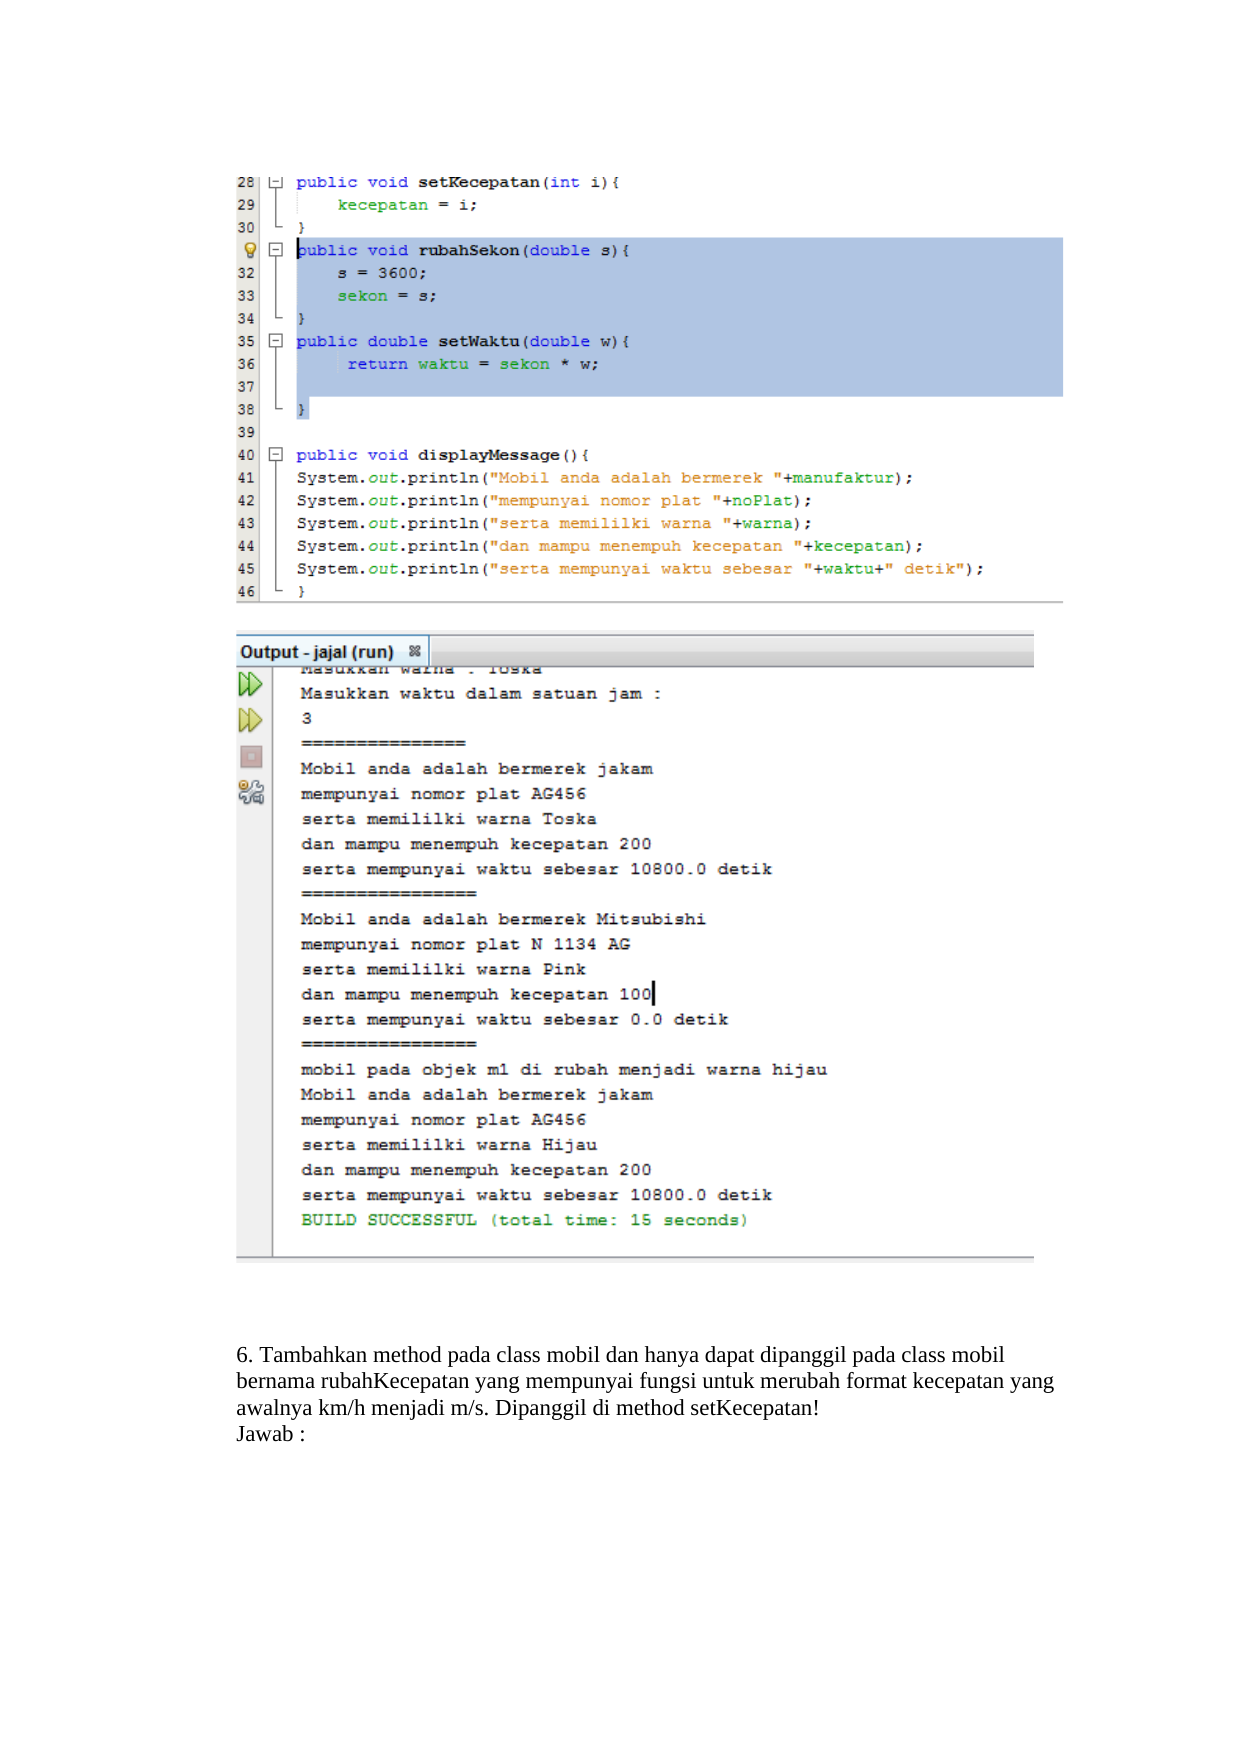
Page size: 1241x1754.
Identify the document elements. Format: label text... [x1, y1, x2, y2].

text bernama rubahKecepatan yang mempunyai fungsi untuk merubah format kecepatan yang awalnya km/h menjadi m/s. Dipanggil di method setKecepatan! [236, 1368, 1063, 1420]
text Jawab : [236, 1420, 1063, 1447]
picture [236, 177, 1064, 604]
text 6. Tambahkan method pada class mobil dan hanya dapat dipanggil pada class mobil [236, 1341, 1063, 1368]
picture [236, 630, 1034, 1263]
